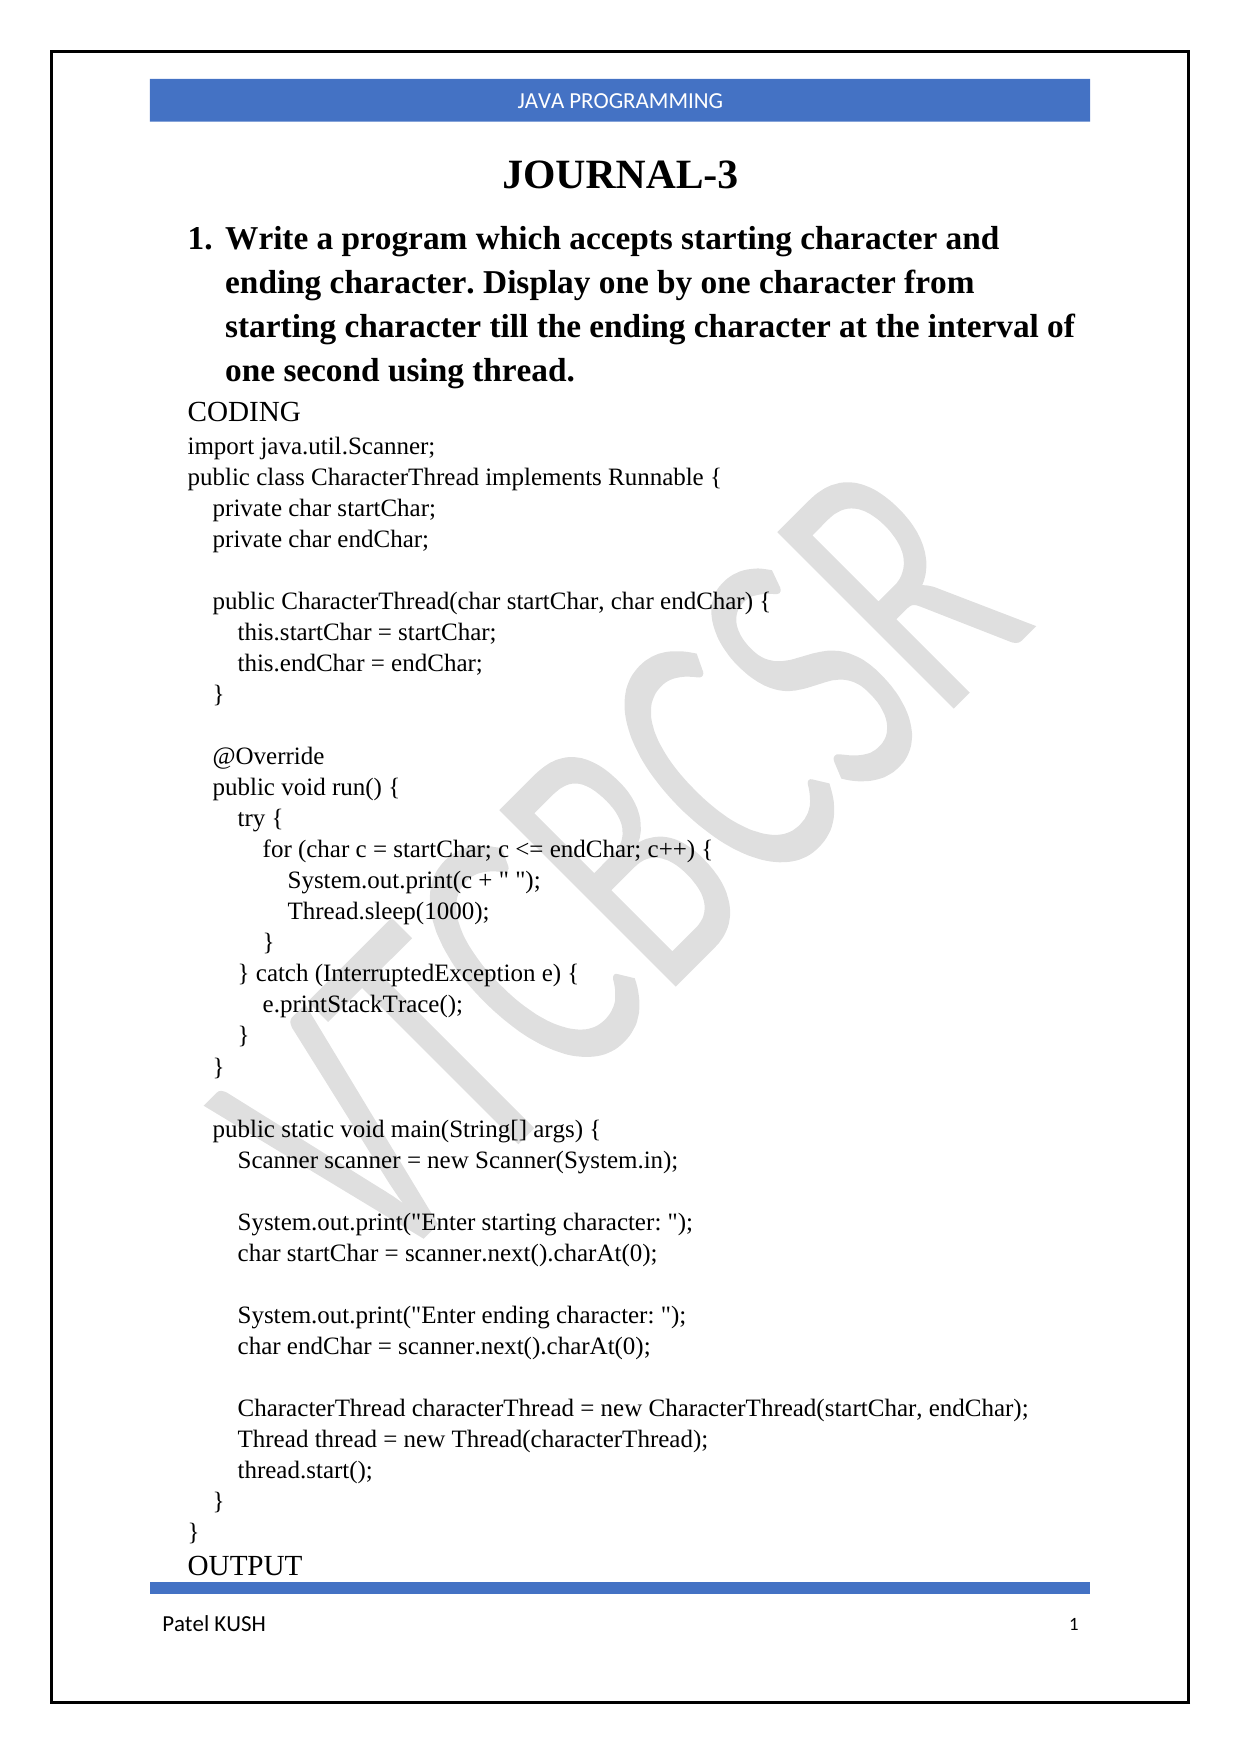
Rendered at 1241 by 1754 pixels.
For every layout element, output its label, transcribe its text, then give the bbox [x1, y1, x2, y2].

text this.endChar = endChar; [187, 648, 1090, 677]
text } [187, 1021, 1090, 1049]
text public static void main(String[] args) { [187, 1114, 1090, 1142]
text for (char c = startChar; c <= endChar; c++) { [187, 834, 1090, 863]
text char startChar = scanner.next().charAt(0); [187, 1238, 1090, 1267]
text private char startChar; [187, 493, 1090, 522]
text try { [187, 803, 1090, 832]
text import java.util.Scanner; [187, 431, 1090, 459]
text System.out.print("Enter starting character: "); [187, 1207, 1090, 1236]
text this.startChar = startChar; [187, 617, 1090, 646]
text private char endChar; [187, 524, 1090, 553]
text @Override [187, 741, 1090, 770]
text CharacterThread characterThread = new CharacterThread(startChar, endChar); [187, 1393, 1090, 1422]
text public void run() { [187, 772, 1090, 801]
text e.printStackTrace(); [187, 989, 1090, 1018]
text thread.start(); [187, 1455, 1090, 1484]
text } catch (InterruptedException e) { [187, 958, 1090, 987]
text public CharacterThread(char startChar, char endChar) { [187, 586, 1090, 615]
text CODING [187, 394, 1090, 428]
list Write a program which accepts starting character and ending character. Display one by one character from starting character till the ending character at the interval of one second using thread. [187, 218, 1090, 389]
text } [187, 927, 1090, 956]
text Thread.sleep(1000); [187, 896, 1090, 925]
text System.out.print("Enter ending character: "); [187, 1300, 1090, 1329]
text public class CharacterThread implements Runnable { [187, 462, 1090, 491]
text Thread thread = new Thread(characterThread); [187, 1424, 1090, 1453]
text } [187, 1486, 1090, 1515]
text JOURNAL-3 [150, 150, 1090, 198]
text } [187, 679, 1090, 708]
text OUTPUT [187, 1548, 1090, 1582]
text } [187, 1517, 1090, 1546]
text Scanner scanner = new Scanner(System.in); [187, 1145, 1090, 1173]
text System.out.print(c + " "); [187, 865, 1090, 894]
text } [187, 1052, 1090, 1080]
text char endChar = scanner.next().charAt(0); [187, 1331, 1090, 1360]
